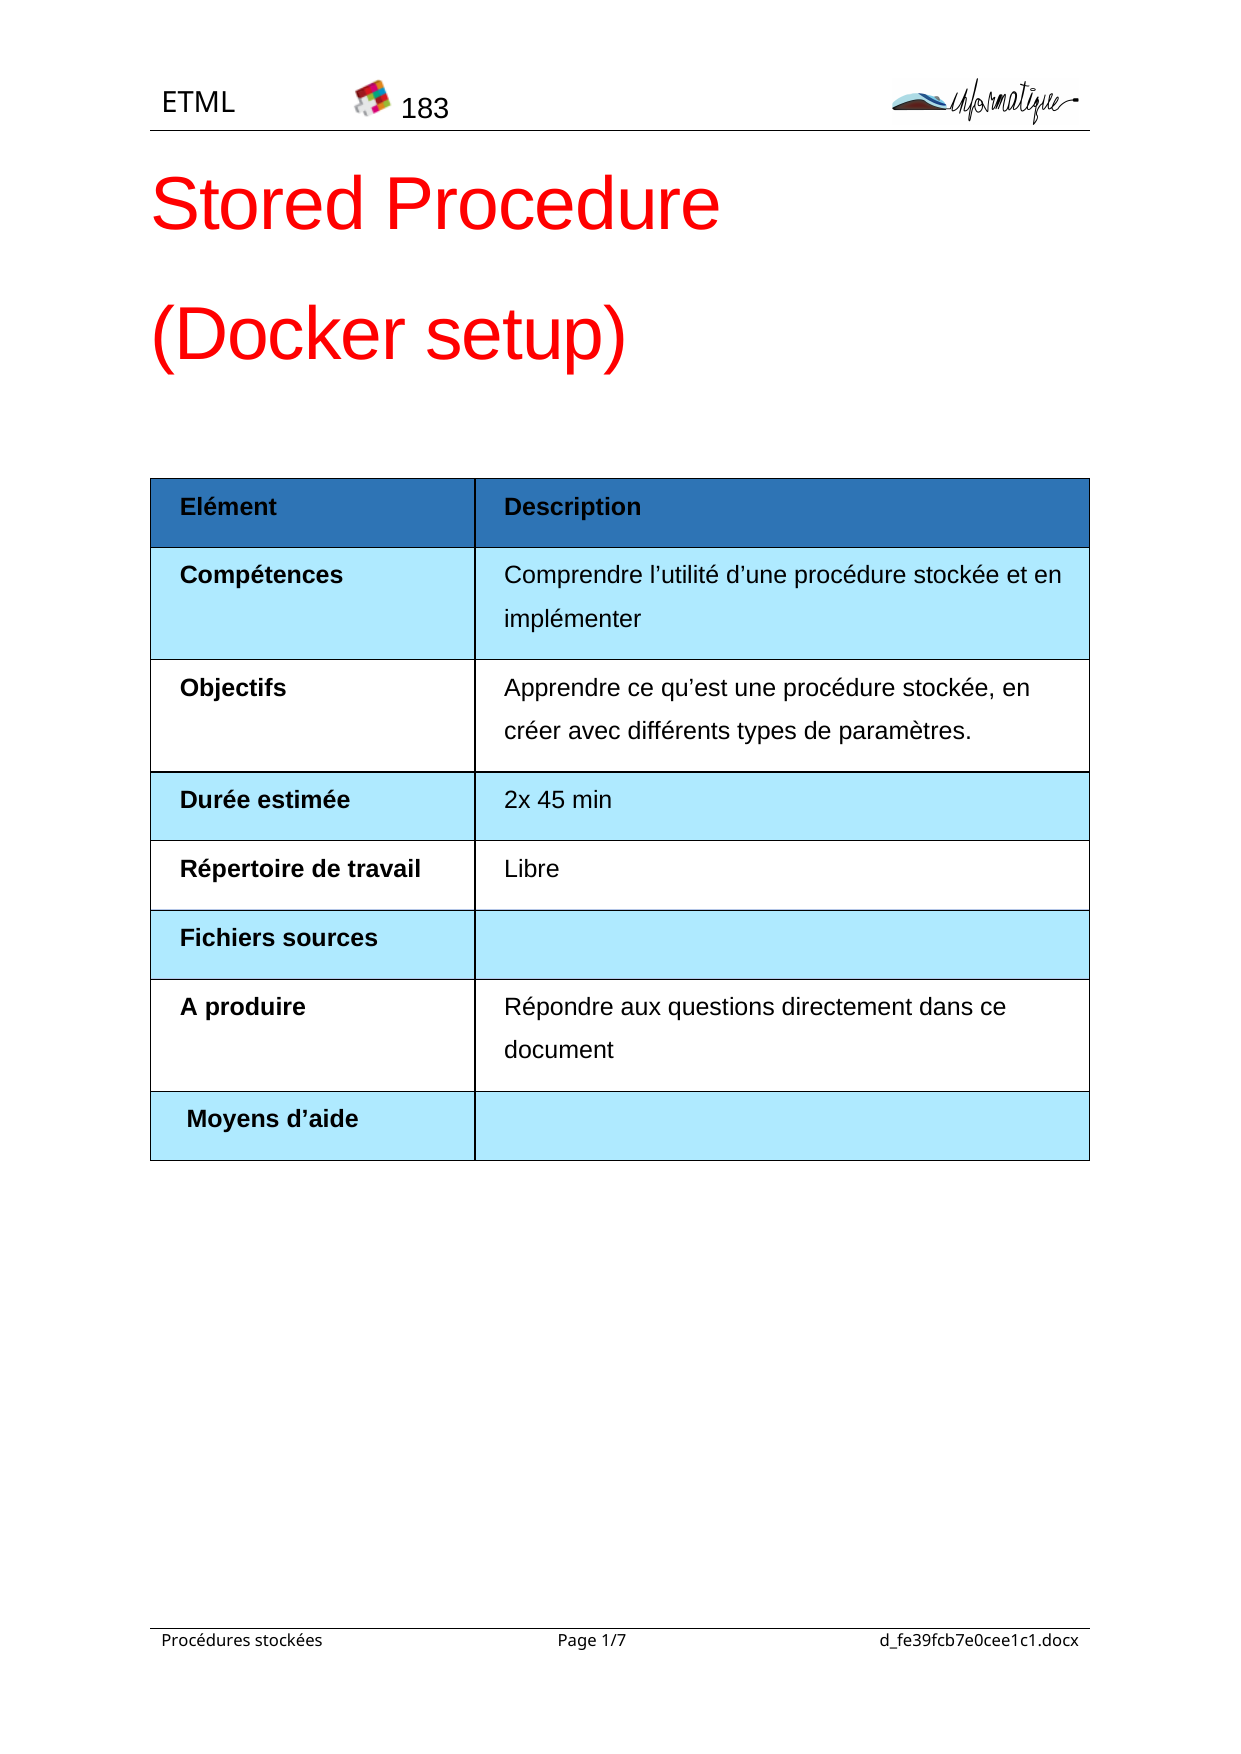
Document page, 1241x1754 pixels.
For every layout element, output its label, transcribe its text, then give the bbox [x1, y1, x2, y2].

table_cell [476, 1092, 1089, 1160]
table_cell Répertoire de travail [151, 841, 474, 909]
table_cell Apprendre ce qu’est une procédure stockée, en créer avec différents types de paramètres. [476, 660, 1089, 771]
table_cell Comprendre l’utilité d’une procédure stockée et en implémenter [476, 548, 1089, 659]
table_header Elément [151, 479, 474, 547]
table_cell Compétences [151, 548, 474, 659]
table_cell A produire [151, 980, 474, 1091]
table_header Description [476, 479, 1089, 547]
table_cell Objectifs [151, 660, 474, 771]
title Stored Procedure [150, 159, 1090, 246]
table_cell 2x 45 min [476, 773, 1089, 840]
table_cell Fichiers sources [151, 911, 474, 978]
table_cell Libre [476, 841, 1089, 909]
table_cell Durée estimée [151, 773, 474, 840]
table_cell [476, 911, 1089, 978]
table_cell Répondre aux questions directement dans ce document [476, 980, 1089, 1091]
table_cell Moyens d’aide [151, 1092, 474, 1160]
picture [350, 78, 394, 119]
title (Docker setup) [150, 289, 1090, 375]
